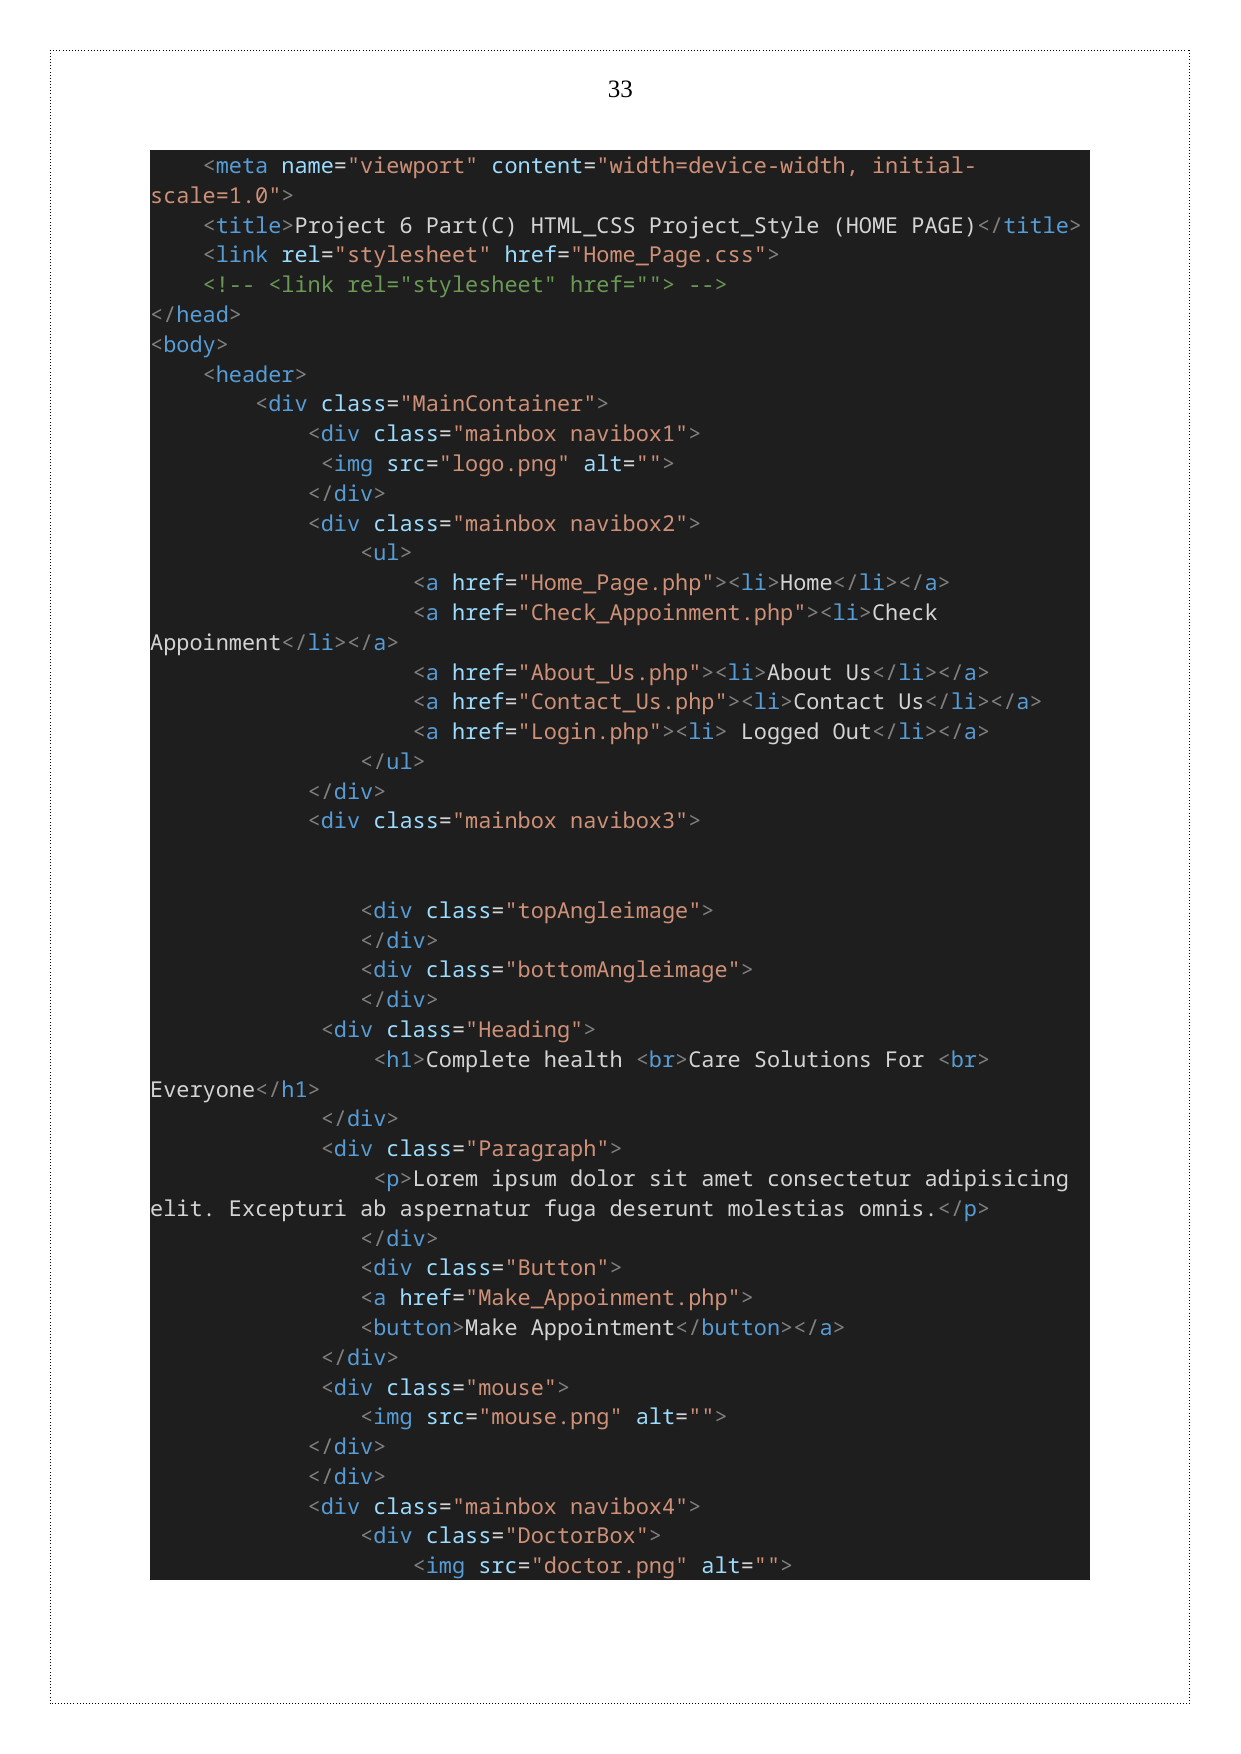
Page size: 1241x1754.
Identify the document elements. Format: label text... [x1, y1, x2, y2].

text <div class="mouse"> [150, 1371, 1090, 1401]
text </div> [150, 984, 1090, 1014]
text <div class="Heading"> [150, 1014, 1090, 1044]
text <title>Project 6 Part(C) HTML_CSS Project_Style (HOME PAGE)</title> [150, 209, 1090, 239]
text <div class="mainbox navibox1"> [150, 418, 1090, 448]
text <a href="Login.php"><li> Logged Out</li></a> [150, 716, 1090, 746]
text <a href="Check_Appoinment.php"><li>Check Appoinment</li></a> [150, 597, 1090, 656]
text <h1>Complete health <br>Care Solutions For <br> Everyone</h1> [150, 1044, 1090, 1103]
text </head> [150, 299, 1090, 329]
text <a href="About_Us.php"><li>About Us</li></a> [150, 656, 1090, 686]
text <header> [150, 358, 1090, 388]
text </div> [150, 1103, 1090, 1133]
text <img src="mouse.png" alt=""> [150, 1401, 1090, 1431]
text </ul> [150, 746, 1090, 776]
text <div class="Paragraph"> [150, 1133, 1090, 1163]
text <p>Lorem ipsum dolor sit amet consectetur adipisicing elit. Excepturi ab aspernatur fuga deserunt molestias omnis.</p> [150, 1163, 1090, 1222]
text <link rel="stylesheet" href="Home_Page.css"> [150, 239, 1090, 269]
text <img src="logo.png" alt=""> [150, 448, 1090, 478]
text </div> [150, 1342, 1090, 1371]
text <div class="mainbox navibox2"> [150, 507, 1090, 537]
text <body> [150, 329, 1090, 358]
text <a href="Make_Appoinment.php"> [150, 1282, 1090, 1312]
text <button>Make Appointment</button></a> [150, 1312, 1090, 1342]
text </div> [150, 776, 1090, 805]
text </div> [150, 1431, 1090, 1461]
text <div class="MainContainer"> [150, 388, 1090, 418]
text <div class="mainbox navibox4"> [150, 1491, 1090, 1520]
text </div> [150, 1222, 1090, 1252]
text <a href="Home_Page.php"><li>Home</li></a> [150, 567, 1090, 597]
text </div> [150, 478, 1090, 507]
text <div class="topAngleimage"> [150, 895, 1090, 924]
text <div class="Button"> [150, 1252, 1090, 1282]
text <a href="Contact_Us.php"><li>Contact Us</li></a> [150, 686, 1090, 716]
text <meta name="viewport" content="width=device-width, initial-scale=1.0"> [150, 150, 1090, 209]
text <!-- <link rel="stylesheet" href=""> --> [150, 269, 1090, 299]
text <div class="bottomAngleimage"> [150, 954, 1090, 984]
text </div> [150, 924, 1090, 954]
text <img src="doctor.png" alt=""> [150, 1550, 1090, 1580]
text <ul> [150, 537, 1090, 567]
text <div class="mainbox navibox3"> [150, 805, 1090, 835]
text </div> [150, 1461, 1090, 1491]
text <div class="DoctorBox"> [150, 1520, 1090, 1550]
